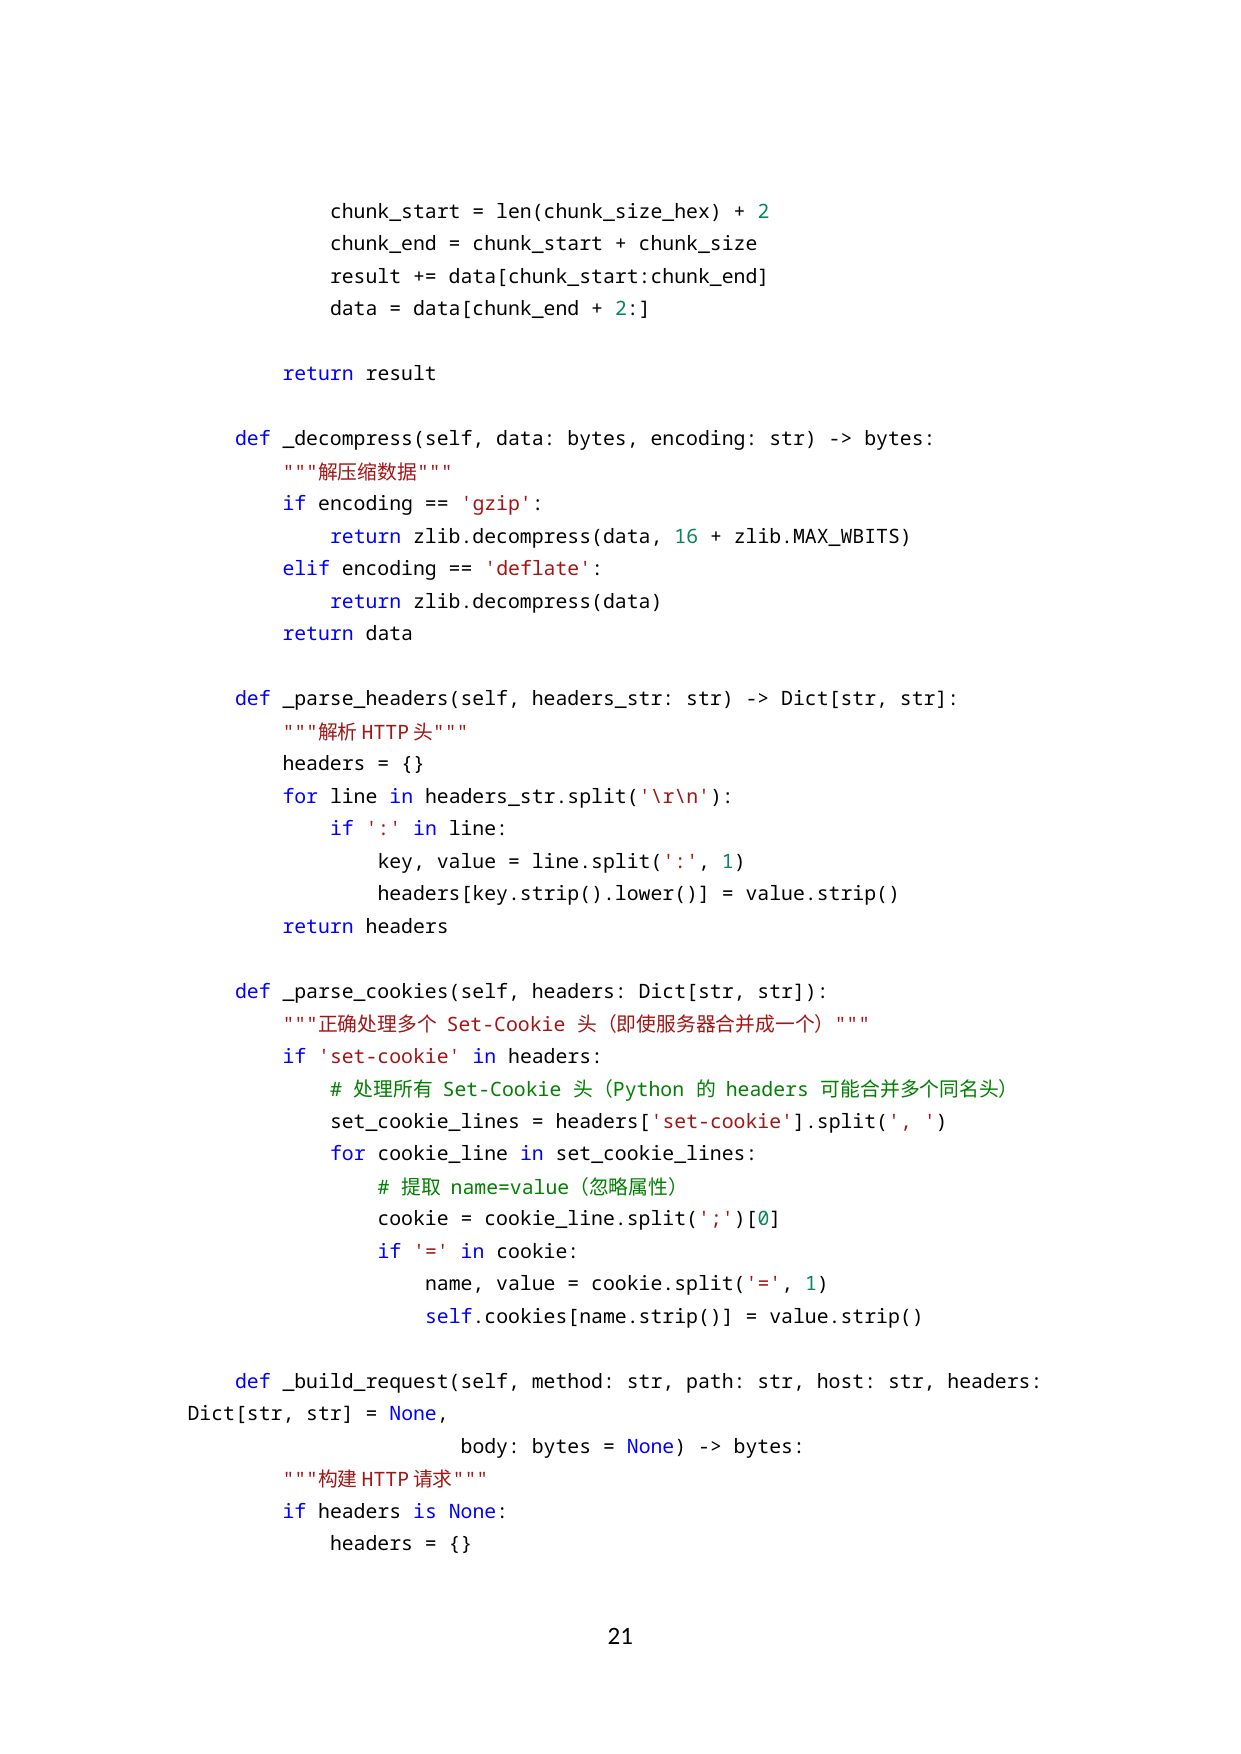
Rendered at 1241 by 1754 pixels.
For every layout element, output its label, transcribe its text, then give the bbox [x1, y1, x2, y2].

text def _parse_cookies(self, headers: Dict[str, str]): [187, 974, 1053, 1007]
text for line in headers_str.split('\r\n'): [187, 779, 1053, 812]
text set_cookie_lines = headers['set-cookie'].split(', ') [187, 1104, 1053, 1137]
text def _build_request(self, method: str, path: str, host: str, headers: Dict[str, str] = None, [187, 1364, 1053, 1429]
text def _decompress(self, data: bytes, encoding: str) -> bytes: [187, 422, 1053, 454]
text self.cookies[name.strip()] = value.strip() [187, 1299, 1053, 1332]
text """正确处理多个 Set-Cookie 头（即使服务器合并成一个）""" [187, 1007, 1053, 1039]
text # 提取 name=value（忽略属性） [187, 1169, 1053, 1202]
text name, value = cookie.split('=', 1) [187, 1267, 1053, 1299]
text return headers [187, 909, 1053, 942]
text data = data[chunk_end + 2:] [187, 292, 1053, 324]
text elif encoding == 'deflate': [187, 552, 1053, 584]
text return result [187, 357, 1053, 389]
text if headers is None: [187, 1494, 1053, 1527]
text chunk_start = len(chunk_size_hex) + 2 [187, 194, 1053, 227]
text def _parse_headers(self, headers_str: str) -> Dict[str, str]: [187, 682, 1053, 714]
text """构建HTTP请求""" [187, 1462, 1053, 1494]
text if 'set-cookie' in headers: [187, 1039, 1053, 1072]
text if ':' in line: [187, 812, 1053, 844]
text body: bytes = None) -> bytes: [187, 1429, 1053, 1462]
text if '=' in cookie: [187, 1234, 1053, 1267]
text # 处理所有 Set-Cookie 头（Python 的 headers 可能合并多个同名头） [187, 1072, 1053, 1104]
text key, value = line.split(':', 1) [187, 844, 1053, 877]
text return zlib.decompress(data) [187, 584, 1053, 617]
text headers = {} [187, 747, 1053, 779]
text for cookie_line in set_cookie_lines: [187, 1137, 1053, 1169]
text headers = {} [187, 1527, 1053, 1559]
text result += data[chunk_start:chunk_end] [187, 259, 1053, 292]
text """解析HTTP头""" [187, 714, 1053, 747]
text if encoding == 'gzip': [187, 487, 1053, 519]
text """解压缩数据""" [187, 454, 1053, 487]
text cookie = cookie_line.split(';')[0] [187, 1202, 1053, 1234]
text headers[key.strip().lower()] = value.strip() [187, 877, 1053, 909]
text return zlib.decompress(data, 16 + zlib.MAX_WBITS) [187, 519, 1053, 552]
text chunk_end = chunk_start + chunk_size [187, 227, 1053, 259]
text return data [187, 617, 1053, 649]
